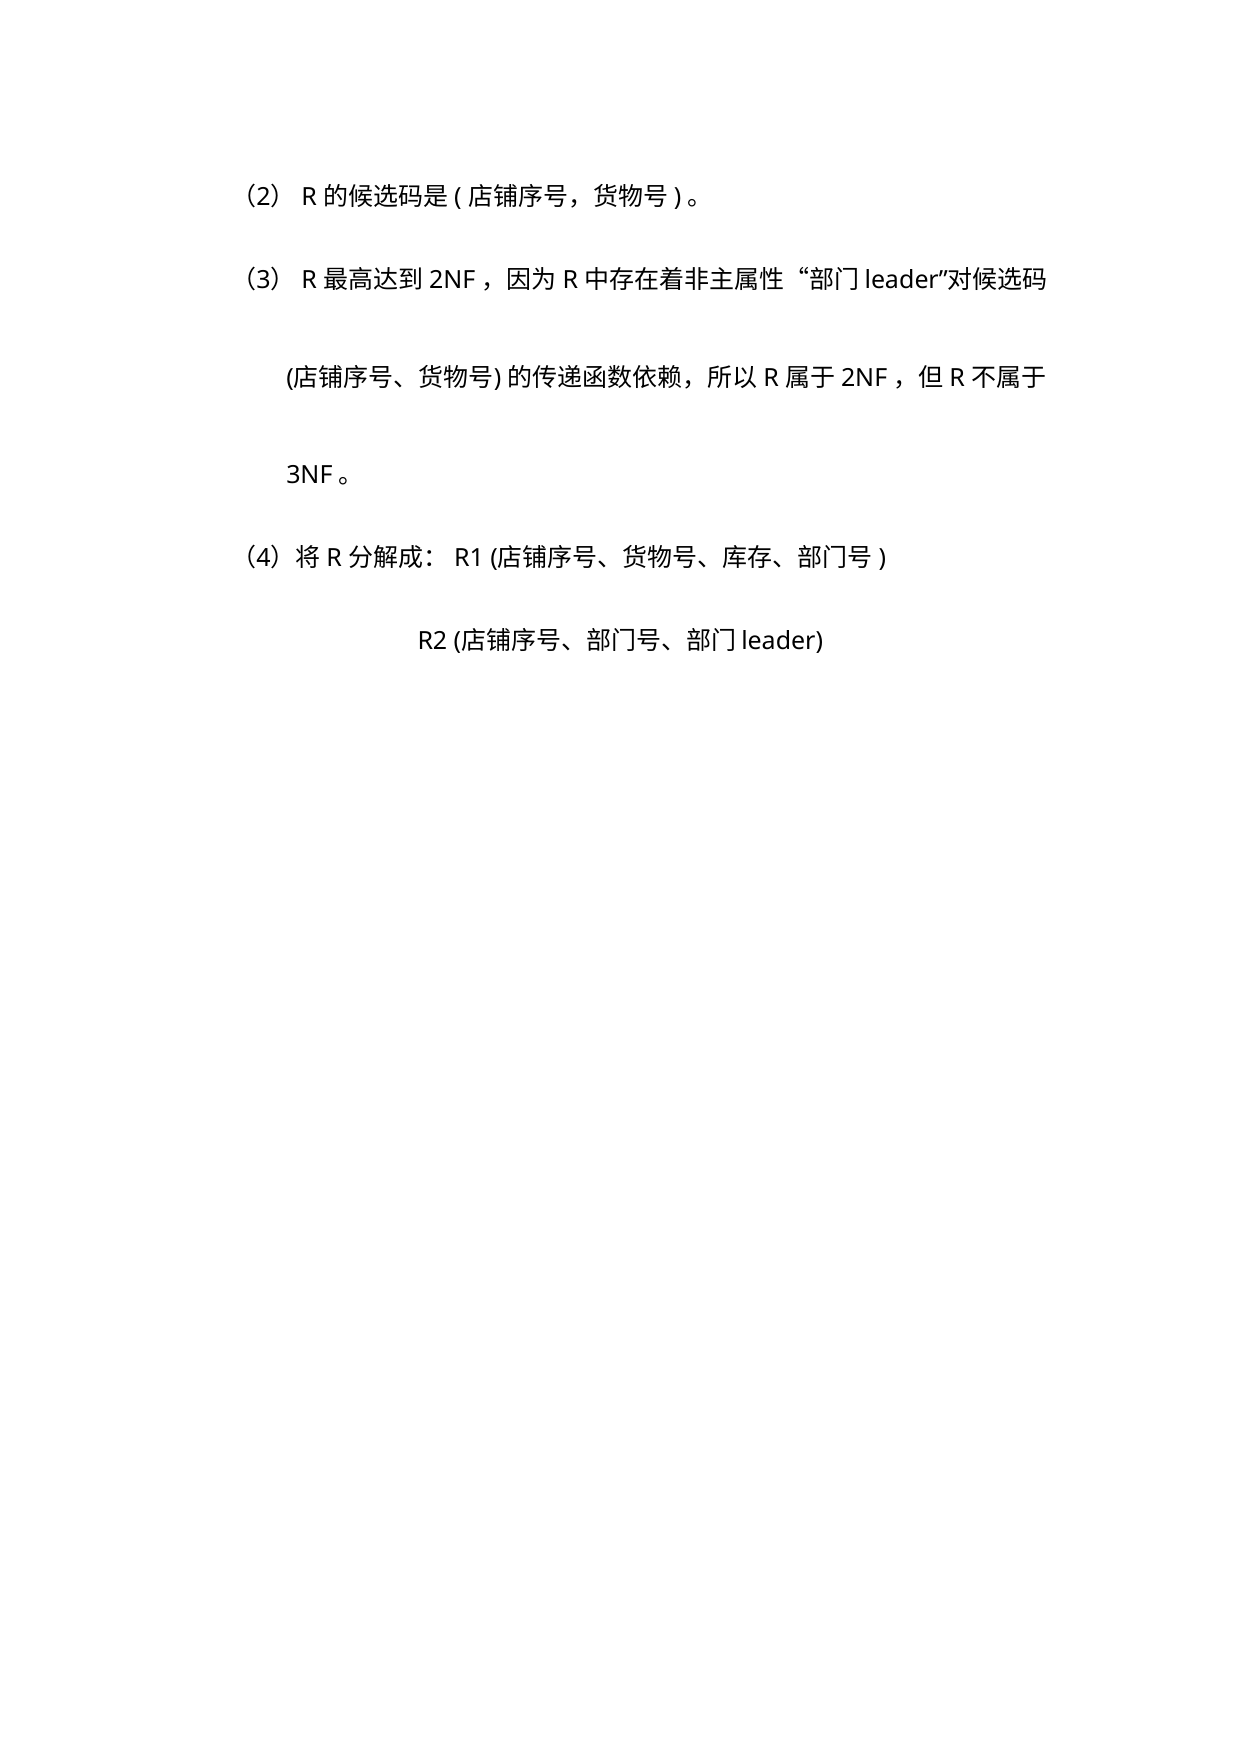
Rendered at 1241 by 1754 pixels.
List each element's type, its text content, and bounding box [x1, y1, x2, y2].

text R2 (店铺序号、部门号、部门leader) [187, 606, 1053, 671]
text （4）将 R 分解成： R1 (店铺序号、货物号、库存、部门号 ) [187, 523, 1053, 588]
text （2） R 的候选码是 ( 店铺序号，货物号 ) 。 [187, 162, 1053, 227]
text （3） R 最高达到 2NF ，因为 R 中存在着非主属性“部门leader”对候选码 (店铺序号、货物号) 的传递函数依赖，所以 R 属于 2NF ，但 R 不属于 3NF 。 [231, 245, 1053, 505]
